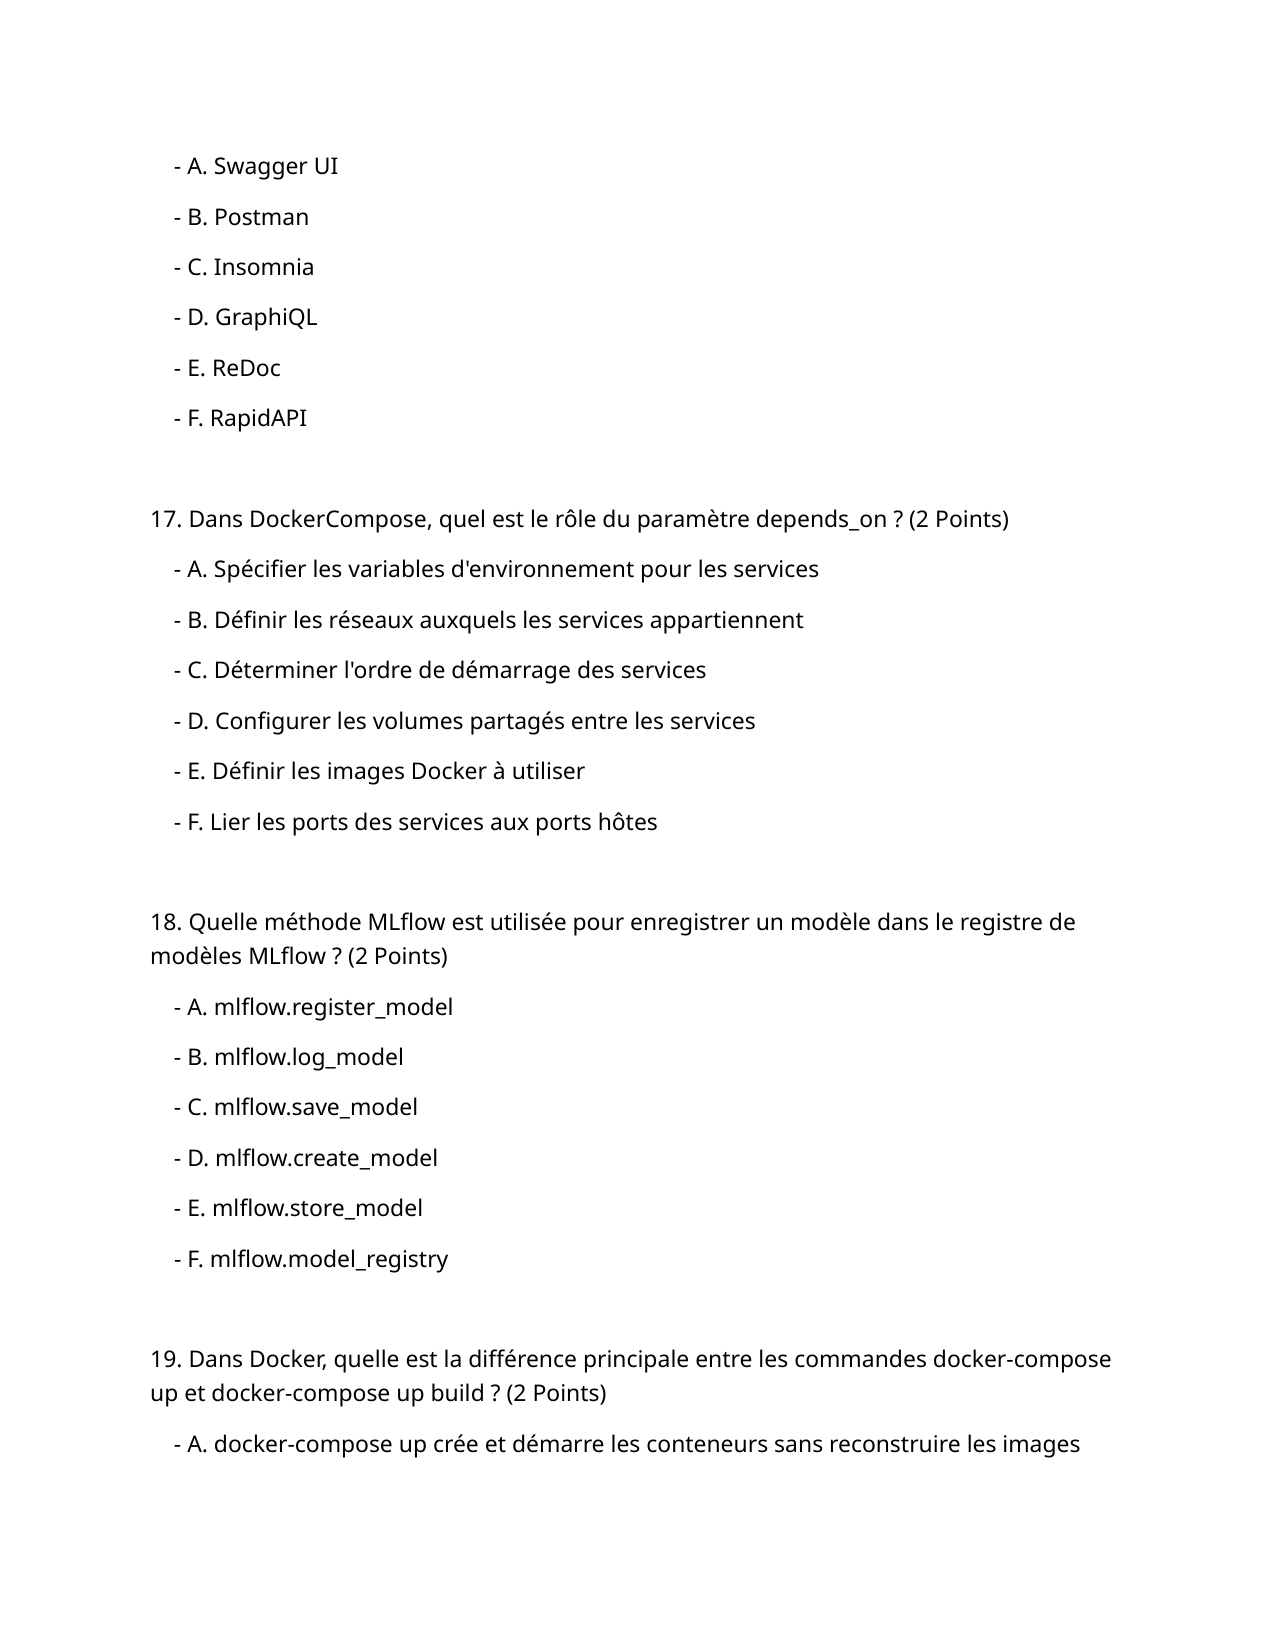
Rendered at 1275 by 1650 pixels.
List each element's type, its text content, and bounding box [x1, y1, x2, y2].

text - C. mlflow.save_model [150, 1091, 1125, 1122]
text - D. mlflow.create_model [150, 1142, 1125, 1173]
text - D. GraphiQL [150, 301, 1125, 332]
text - C. Déterminer l'ordre de démarrage des services [150, 654, 1125, 685]
text 18. Quelle méthode MLflow est utilisée pour enregistrer un modèle dans le registre de modèles MLflow ? (2 Points) [150, 906, 1125, 971]
text - C. Insomnia [150, 251, 1125, 282]
text - E. Définir les images Docker à utiliser [150, 755, 1125, 786]
text - A. Swagger UI [150, 150, 1125, 181]
text - F. mlflow.model_registry [150, 1242, 1125, 1274]
text - E. ReDoc [150, 352, 1125, 383]
text - A. mlflow.register_model [150, 990, 1125, 1022]
text - F. Lier les ports des services aux ports hôtes [150, 805, 1125, 837]
text - F. RapidAPI [150, 402, 1125, 433]
text - D. Configurer les volumes partagés entre les services [150, 704, 1125, 736]
text - A. Spécifier les variables d'environnement pour les services [150, 553, 1125, 584]
text 17. Dans DockerCompose, quel est le rôle du paramètre depends_on ? (2 Points) [150, 503, 1125, 534]
text - B. Postman [150, 200, 1125, 232]
text - E. mlflow.store_model [150, 1192, 1125, 1223]
text - B. mlflow.log_model [150, 1041, 1125, 1072]
text - B. Définir les réseaux auxquels les services appartiennent [150, 604, 1125, 635]
text - A. docker-compose up crée et démarre les conteneurs sans reconstruire les images [150, 1427, 1125, 1459]
text 19. Dans Docker, quelle est la différence principale entre les commandes docker-compose up et docker-compose up build ? (2 Points) [150, 1343, 1125, 1408]
